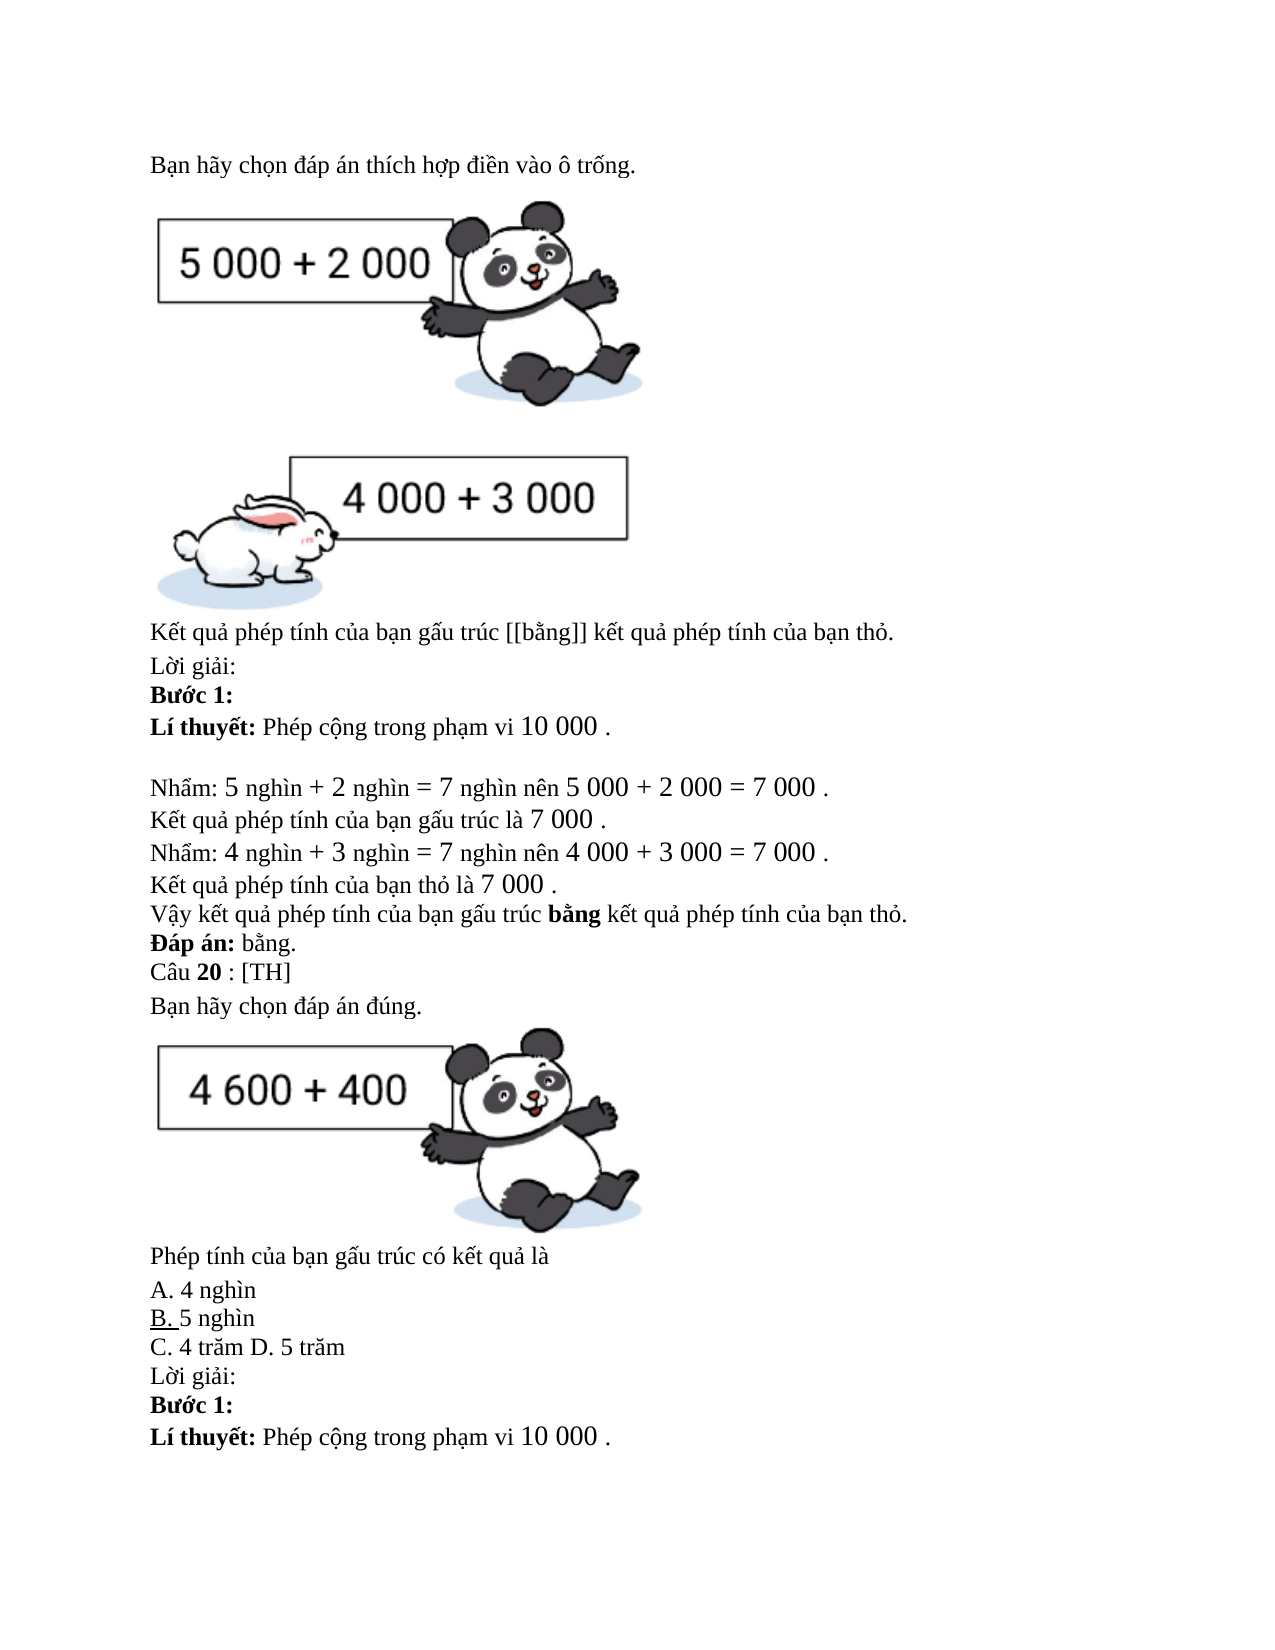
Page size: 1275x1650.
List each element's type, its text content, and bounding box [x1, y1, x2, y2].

picture [150, 1019, 649, 1241]
text Câu 20 : [TH] [150, 957, 1125, 986]
text C. 4 trăm D. 5 trăm [150, 1332, 1125, 1361]
picture [150, 178, 655, 618]
text Lí thuyết: Phép cộng trong phạm vi 10 000 . Nhẩm: 5 nghìn + 2 nghìn = 7 nghìn nên 5 000 + 2 000 = 7 000 . Kết quả phép tính của bạn gấu trúc là 7 000 . Nhẩm: 4 nghìn + 3 nghìn = 7 nghìn nên 4 000 + 3 000 = 7 000 . Kết quả phép tính của bạn thỏ là 7 000 . Vậy kết quả phép tính của bạn gấu trúc bằng kết quả phép tính của bạn thỏ. Đáp án: bằng. [150, 709, 1125, 957]
text Lời giải: [150, 651, 1125, 680]
text Bước 1: [150, 680, 1125, 709]
text B. 5 nghìn [150, 1303, 1125, 1332]
text A. 4 nghìn [150, 1275, 1125, 1303]
text Bước 1: [150, 1390, 1125, 1418]
text Lời giải: [150, 1361, 1125, 1390]
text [150, 1418, 1125, 1480]
